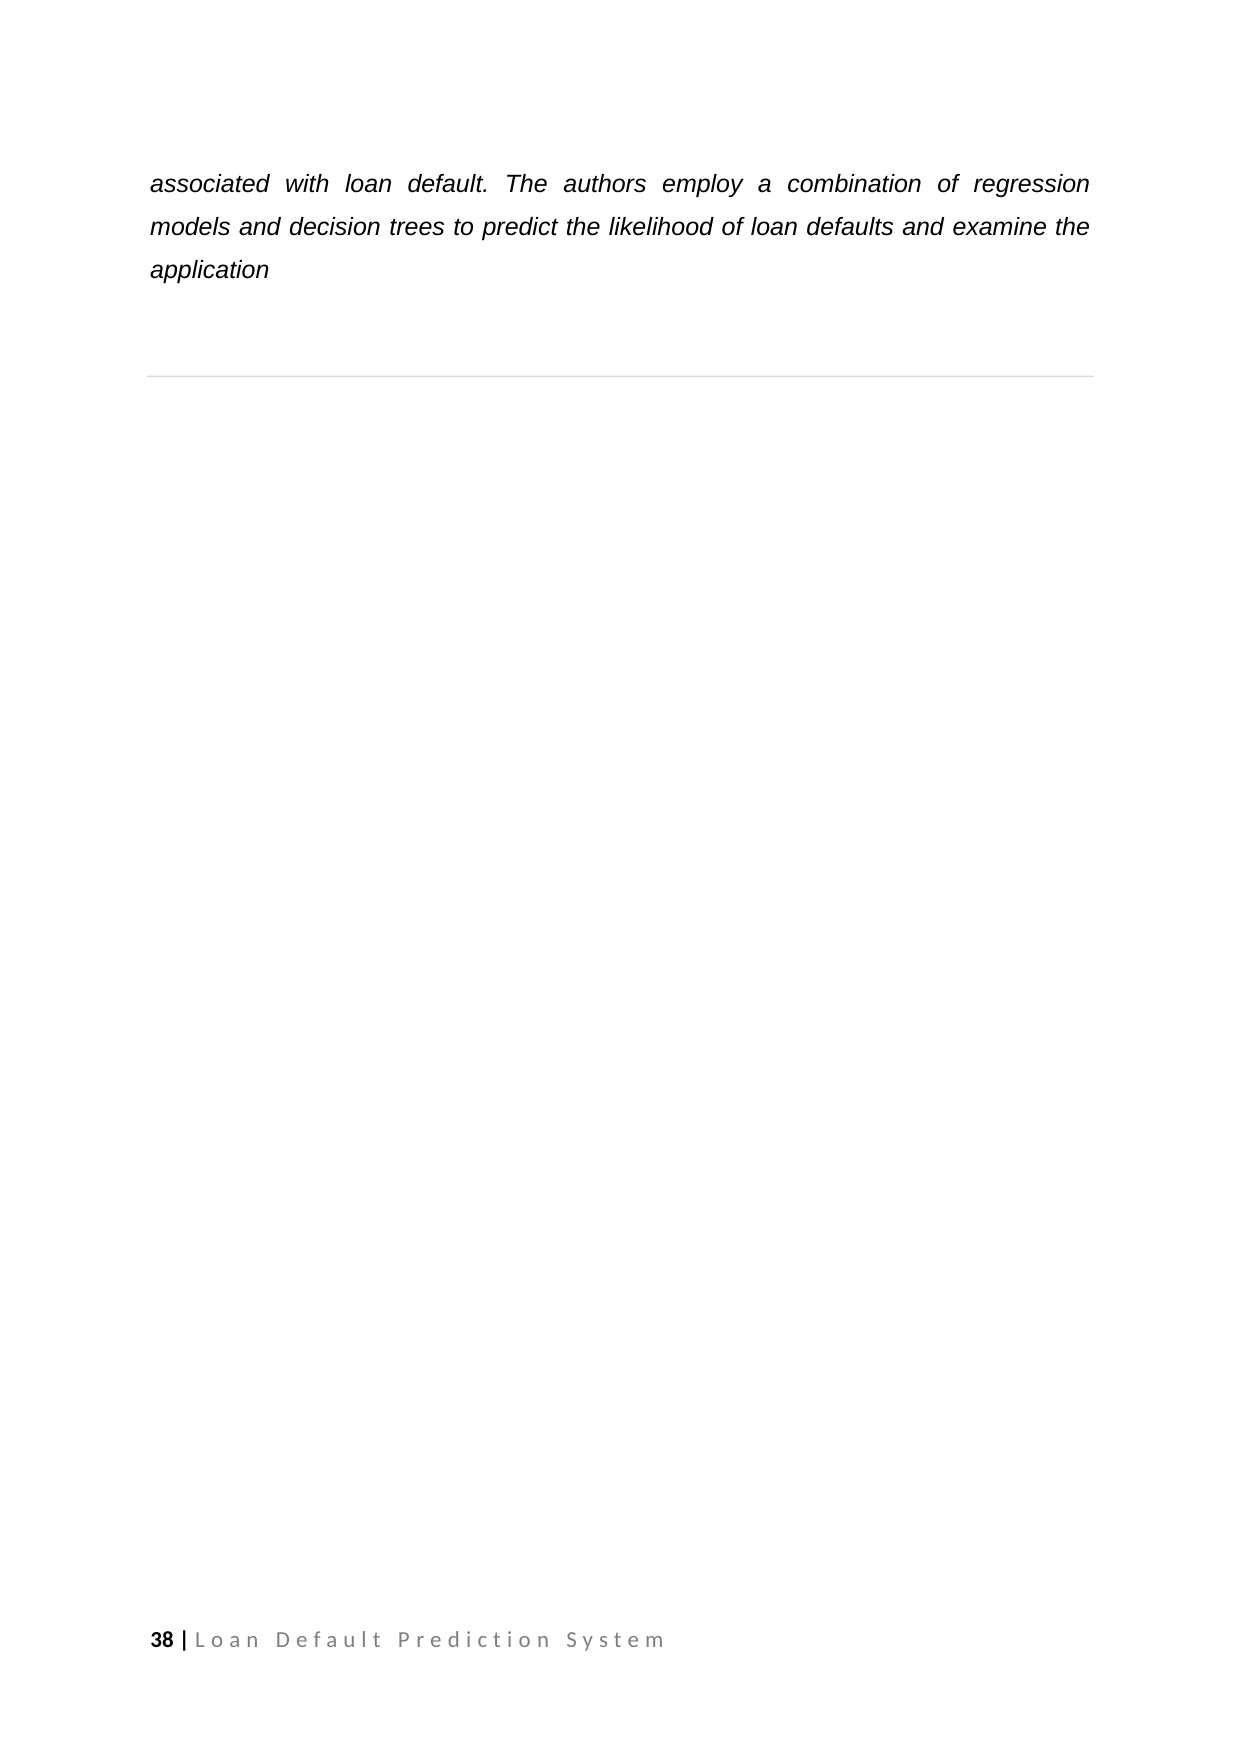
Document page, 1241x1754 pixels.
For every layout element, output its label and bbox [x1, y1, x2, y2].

list [150, 169, 1091, 284]
